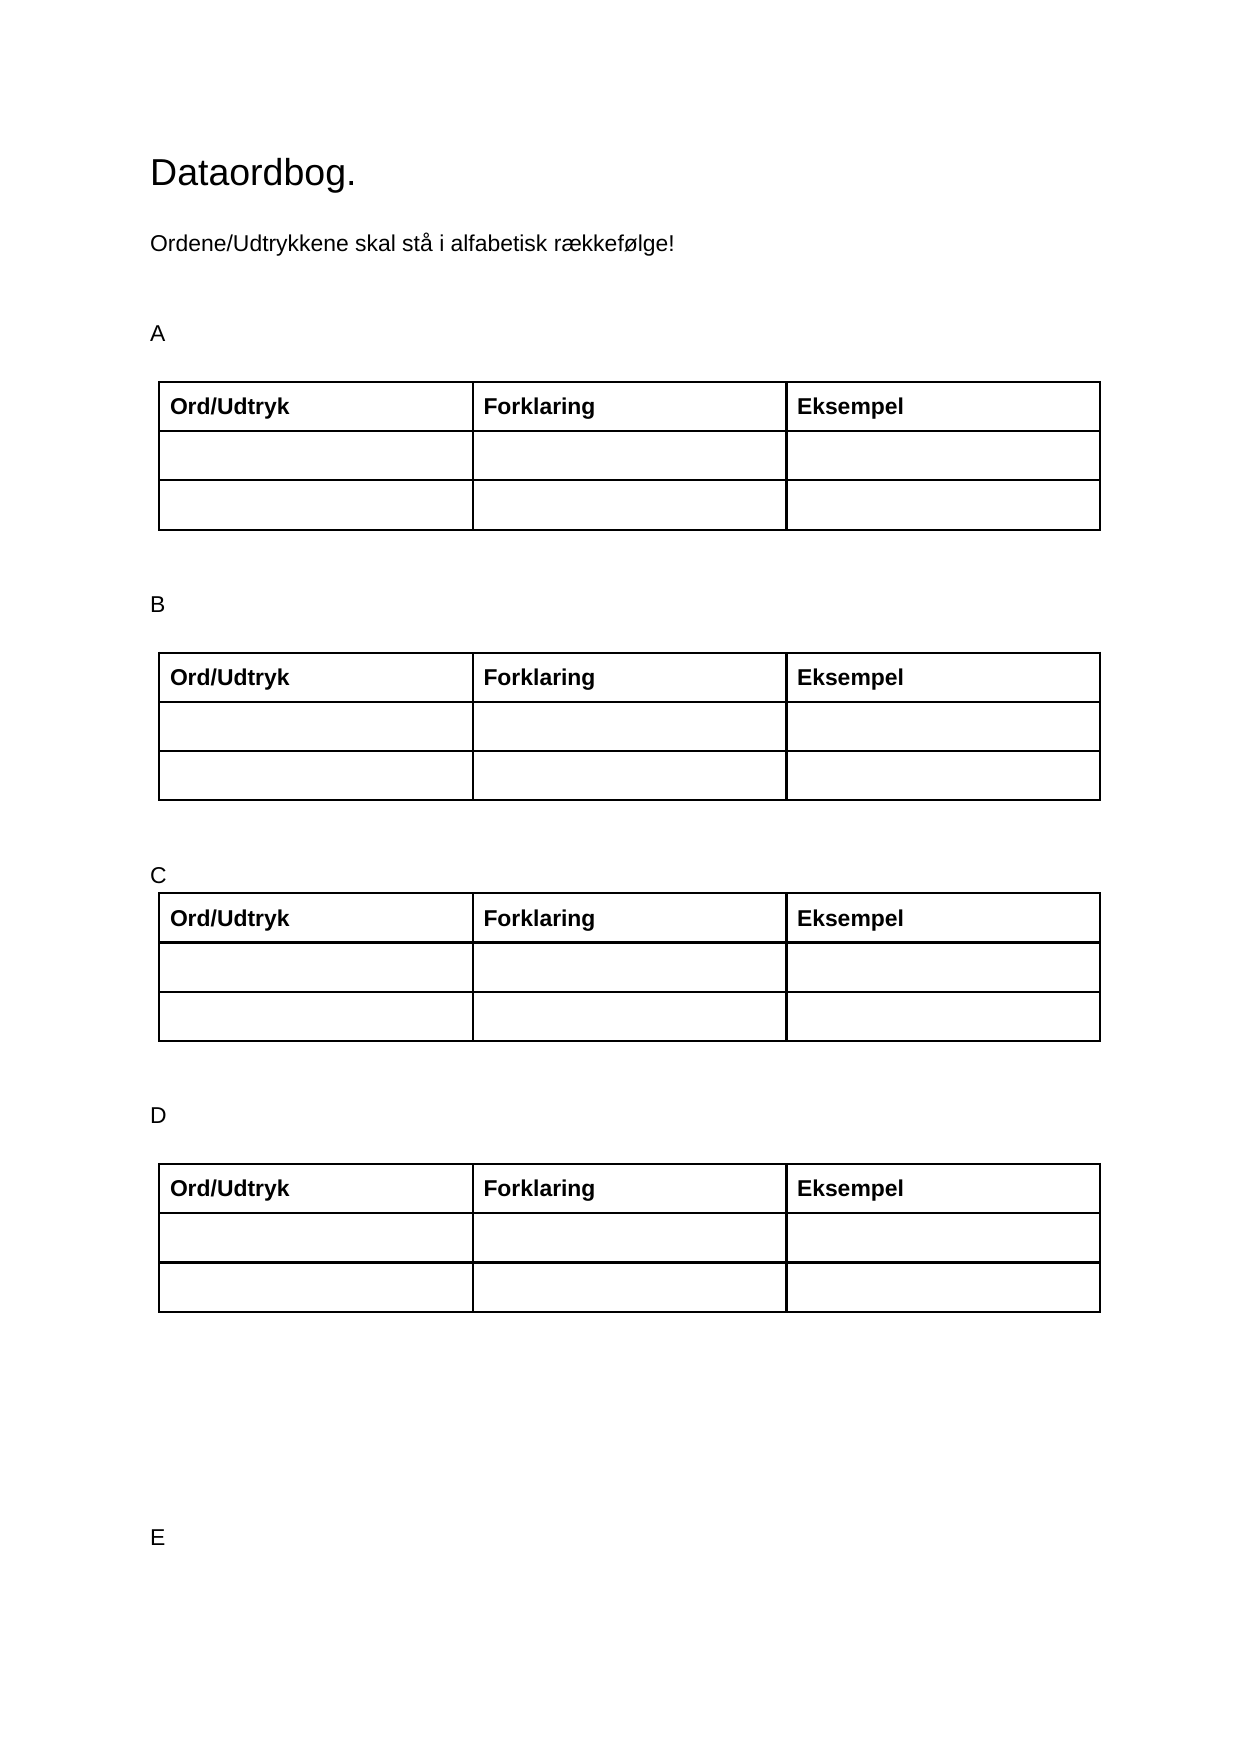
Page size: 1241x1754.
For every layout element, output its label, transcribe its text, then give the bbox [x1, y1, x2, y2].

table_cell [160, 752, 472, 799]
table_cell [788, 1214, 1099, 1261]
table_cell [474, 1214, 785, 1261]
table_header Ord/Udtryk [160, 654, 472, 701]
text C [150, 862, 1090, 888]
table_header Eksempel [788, 1165, 1099, 1212]
table_header Forklaring [474, 383, 785, 430]
table_cell [474, 703, 785, 750]
table_cell [160, 432, 472, 479]
table_cell [788, 993, 1099, 1040]
table_cell [474, 481, 785, 529]
table_cell [788, 1264, 1099, 1311]
table_cell [160, 481, 472, 529]
text B [150, 591, 1090, 617]
table_cell [474, 944, 785, 991]
table_cell [788, 944, 1099, 991]
table_cell [160, 1264, 472, 1311]
text Dataordbog. [150, 150, 1090, 193]
text A [150, 320, 1090, 347]
table_cell [788, 703, 1099, 750]
table_cell [788, 481, 1099, 529]
table_cell [474, 993, 785, 1040]
table_cell [160, 993, 472, 1040]
table_cell [474, 1264, 785, 1311]
table_header Eksempel [788, 894, 1099, 941]
table_cell [160, 1214, 472, 1261]
text Ordene/Udtrykkene skal stå i alfabetisk rækkefølge! [150, 230, 1090, 256]
table_header Ord/Udtryk [160, 894, 472, 941]
table_header Forklaring [474, 1165, 785, 1212]
text E [150, 1524, 1090, 1551]
table_cell [474, 752, 785, 799]
table_cell [474, 432, 785, 479]
text D [150, 1102, 1090, 1129]
table_header Ord/Udtryk [160, 383, 472, 430]
table_header Forklaring [474, 894, 785, 941]
table_header Forklaring [474, 654, 785, 701]
table_cell [788, 432, 1099, 479]
table_cell [160, 944, 472, 991]
table_cell [788, 752, 1099, 799]
table_header Eksempel [788, 654, 1099, 701]
table_cell [160, 703, 472, 750]
table_header Eksempel [788, 383, 1099, 430]
table_header Ord/Udtryk [160, 1165, 472, 1212]
